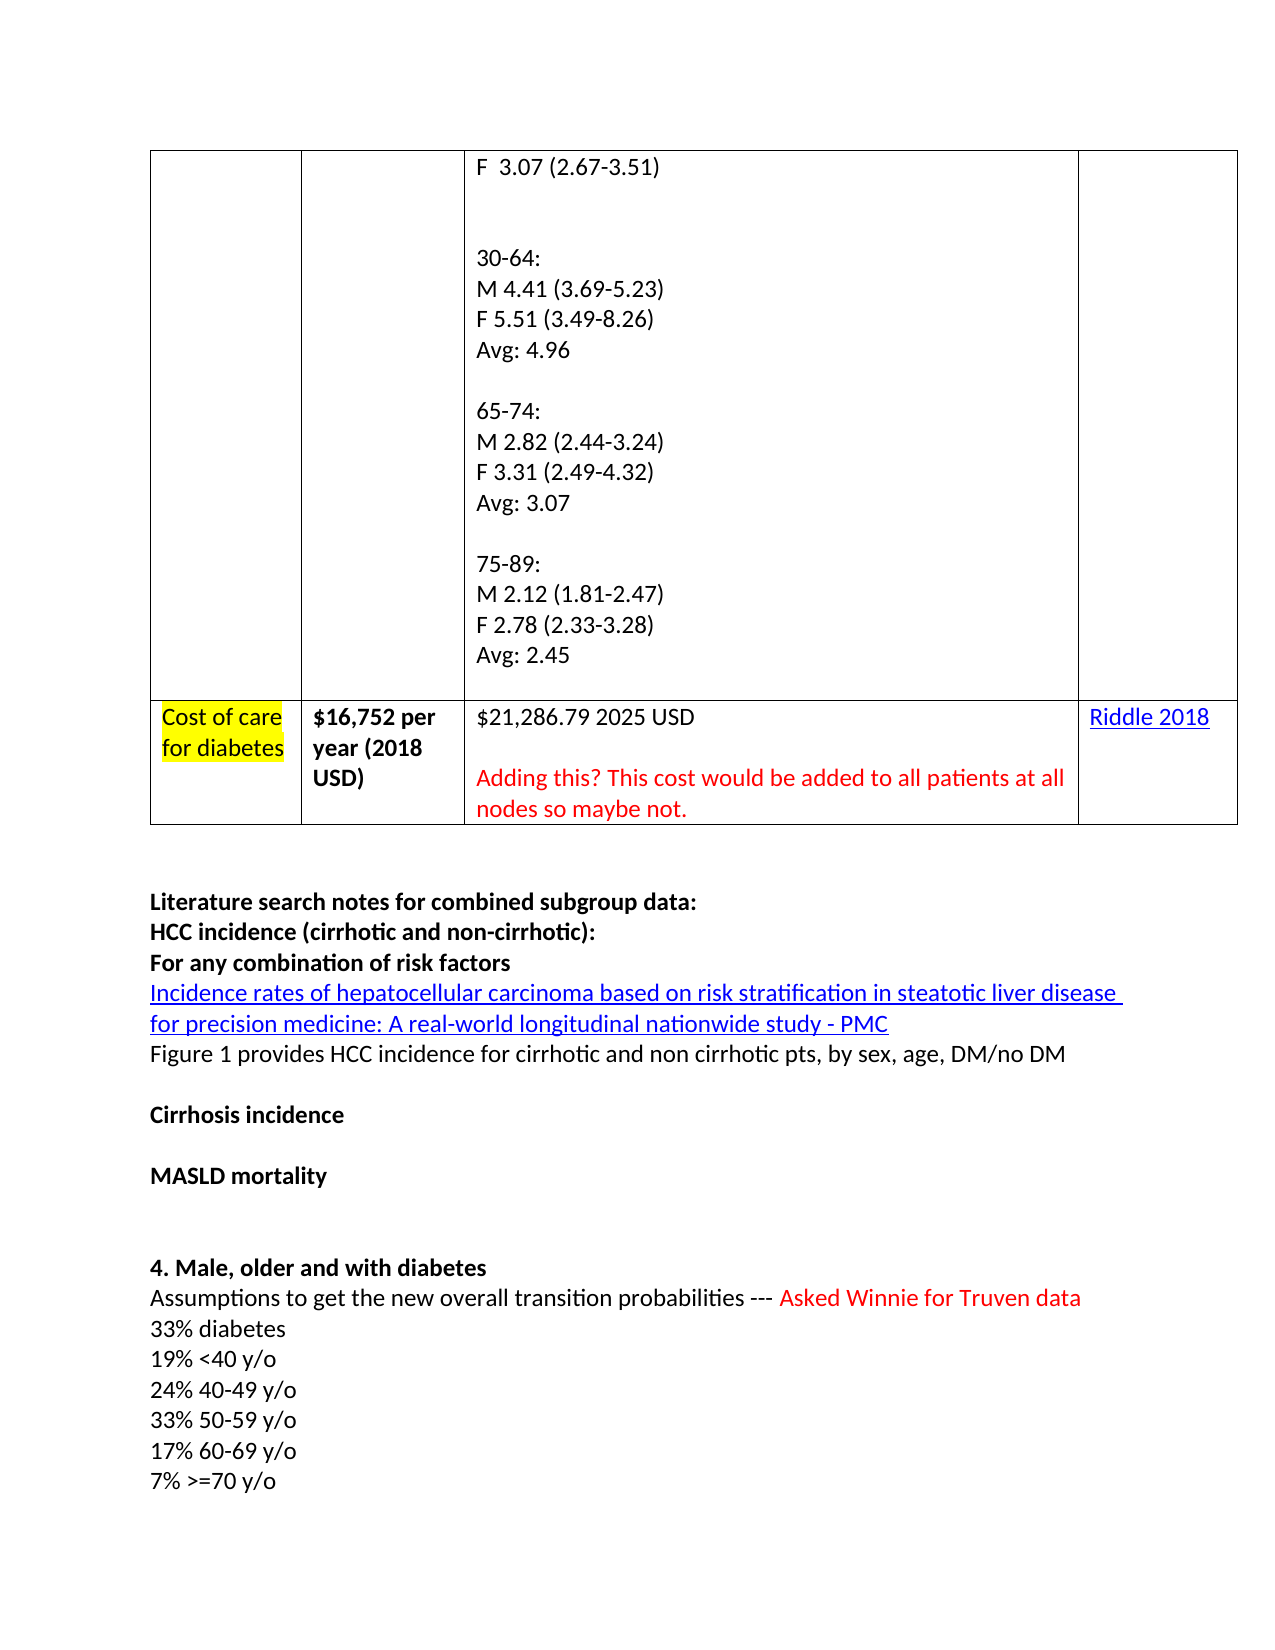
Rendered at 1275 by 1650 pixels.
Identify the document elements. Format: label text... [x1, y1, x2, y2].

text 33% 50-59 y/o [150, 1404, 1125, 1435]
text 7% >=70 y/o [150, 1466, 1125, 1496]
text For any combination of risk factors [150, 947, 1125, 977]
table_cell $21,286.79 2025 USD Adding this? This cost would be added to all patients at all nodes so maybe not. [465, 701, 1078, 823]
text 24% 40-49 y/o [150, 1374, 1125, 1404]
text 17% 60-69 y/o [150, 1435, 1125, 1466]
text HCC incidence (cirrhotic and non-cirrhotic): [150, 916, 1125, 947]
text MASLD mortality [150, 1160, 1125, 1191]
text Cirrhosis incidence [150, 1099, 1125, 1130]
text 4. Male, older and with diabetes [150, 1252, 1125, 1282]
table_cell Riddle 2018 [1079, 701, 1237, 823]
text 19% <40 y/o [150, 1343, 1125, 1374]
text Literature search notes for combined subgroup data: [150, 886, 1125, 916]
table_cell [302, 151, 464, 700]
table_cell $16,752 per year (2018 USD) [302, 701, 464, 823]
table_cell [1079, 151, 1237, 700]
text Figure 1 provides HCC incidence for cirrhotic and non cirrhotic pts, by sex, age, DM/no DM [150, 1038, 1125, 1069]
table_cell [151, 151, 301, 700]
text Assumptions to get the new overall transition probabilities --- Asked Winnie for Truven data [150, 1282, 1125, 1313]
table_cell Cost of care for diabetes [151, 701, 301, 823]
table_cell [465, 151, 1078, 700]
text Incidence rates of hepatocellular carcinoma based on risk stratification in steatotic liver disease for precision medicine: A real-world longitudinal nationwide study - PMC [150, 977, 1125, 1038]
text 33% diabetes [150, 1313, 1125, 1343]
